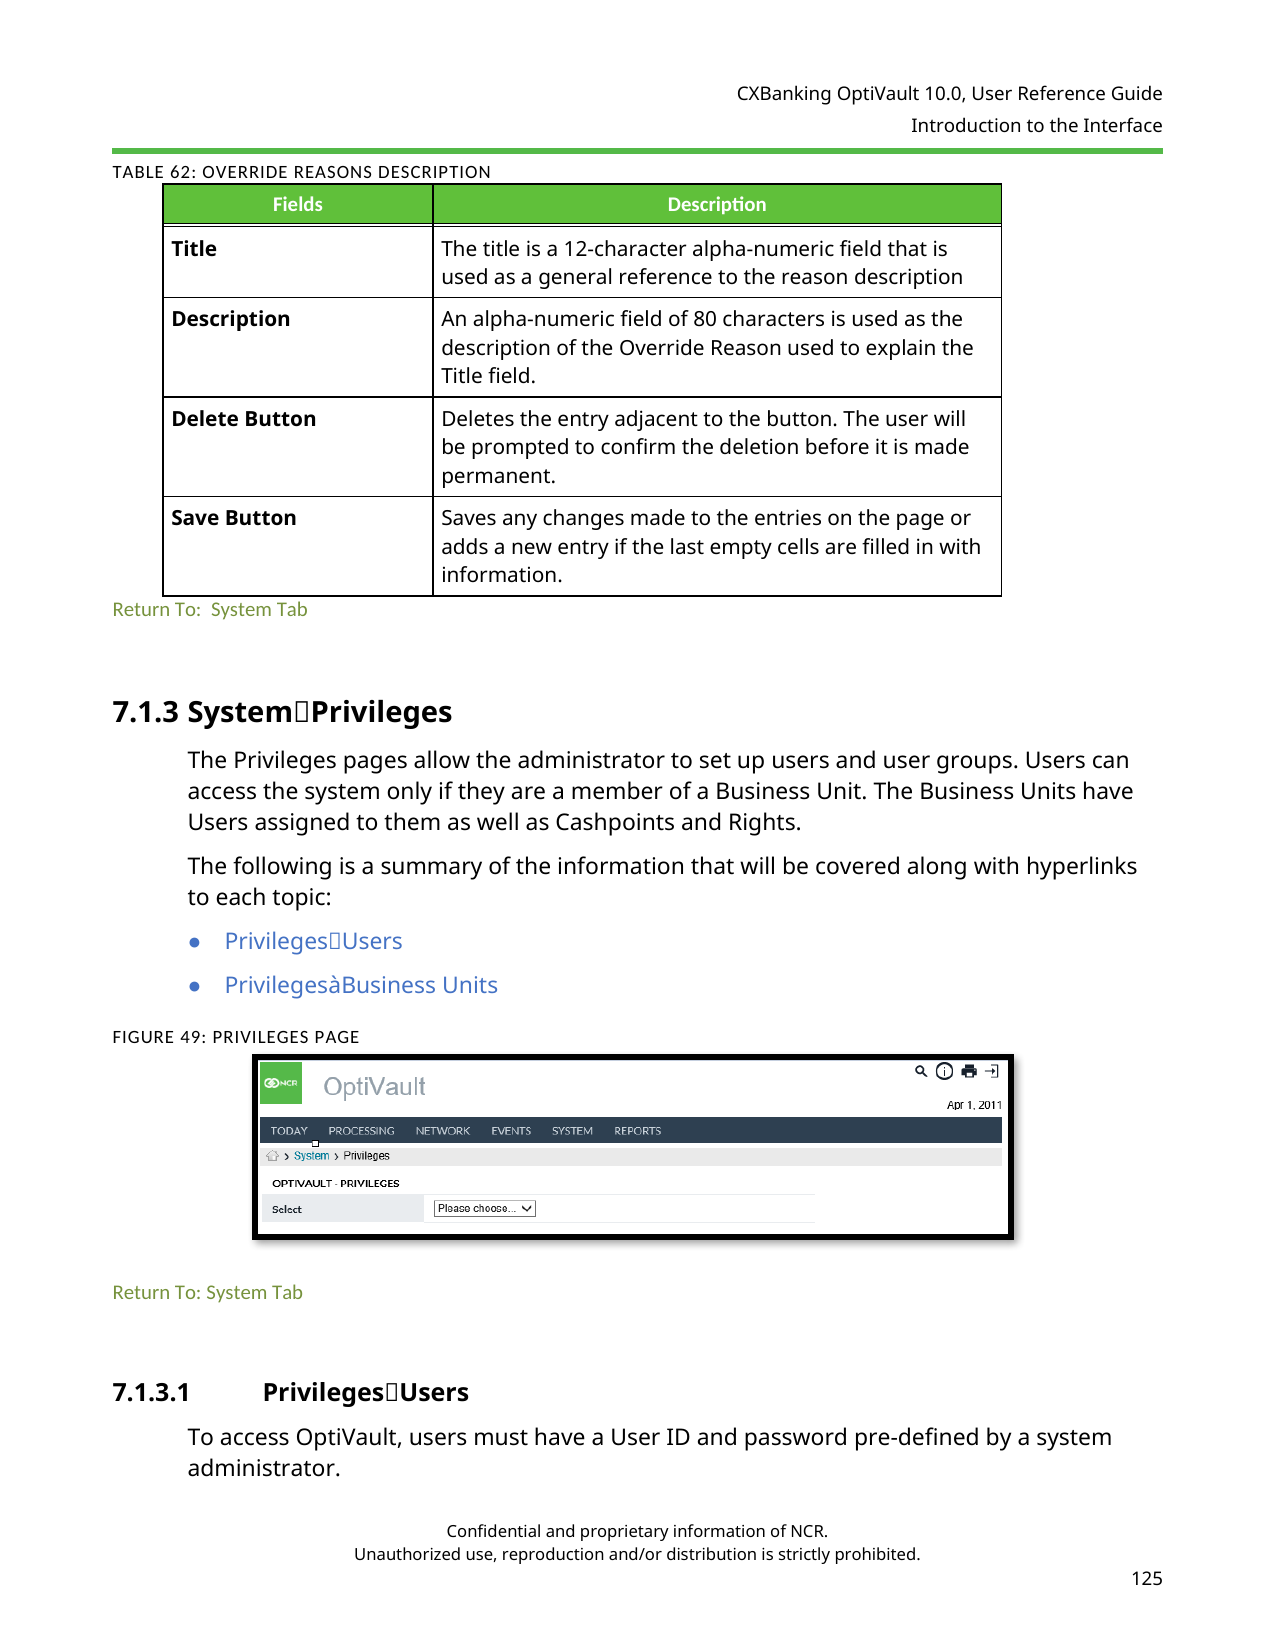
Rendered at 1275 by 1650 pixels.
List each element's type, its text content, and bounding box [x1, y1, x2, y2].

picture [258, 1060, 1008, 1234]
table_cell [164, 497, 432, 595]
text Return To: System Tab [112, 596, 1163, 622]
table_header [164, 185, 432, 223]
subtitle SystemPrivileges [112, 691, 1163, 731]
text To access OptiVault, users must have a User ID and password pre-defined by a system administrator. [187, 1421, 1163, 1483]
list PrivilegesUsers [187, 925, 1163, 956]
text The Privileges pages allow the administrator to set up users and user groups. Users can access the system only if they are a member of a Business Unit. The Business Units have Users assigned to them as well as Cashpoints and Rights. [187, 744, 1163, 837]
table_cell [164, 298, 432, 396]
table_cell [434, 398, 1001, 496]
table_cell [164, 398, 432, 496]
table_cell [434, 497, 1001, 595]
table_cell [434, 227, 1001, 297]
subtitle PrivilegesUsers [112, 1374, 1163, 1408]
list PrivilegesàBusiness Units [187, 969, 1163, 1000]
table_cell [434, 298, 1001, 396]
text Return To: System Tab [112, 1279, 1163, 1305]
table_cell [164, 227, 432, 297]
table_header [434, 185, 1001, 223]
text The following is a summary of the information that will be covered along with hyperlinks to each topic: [187, 850, 1163, 912]
